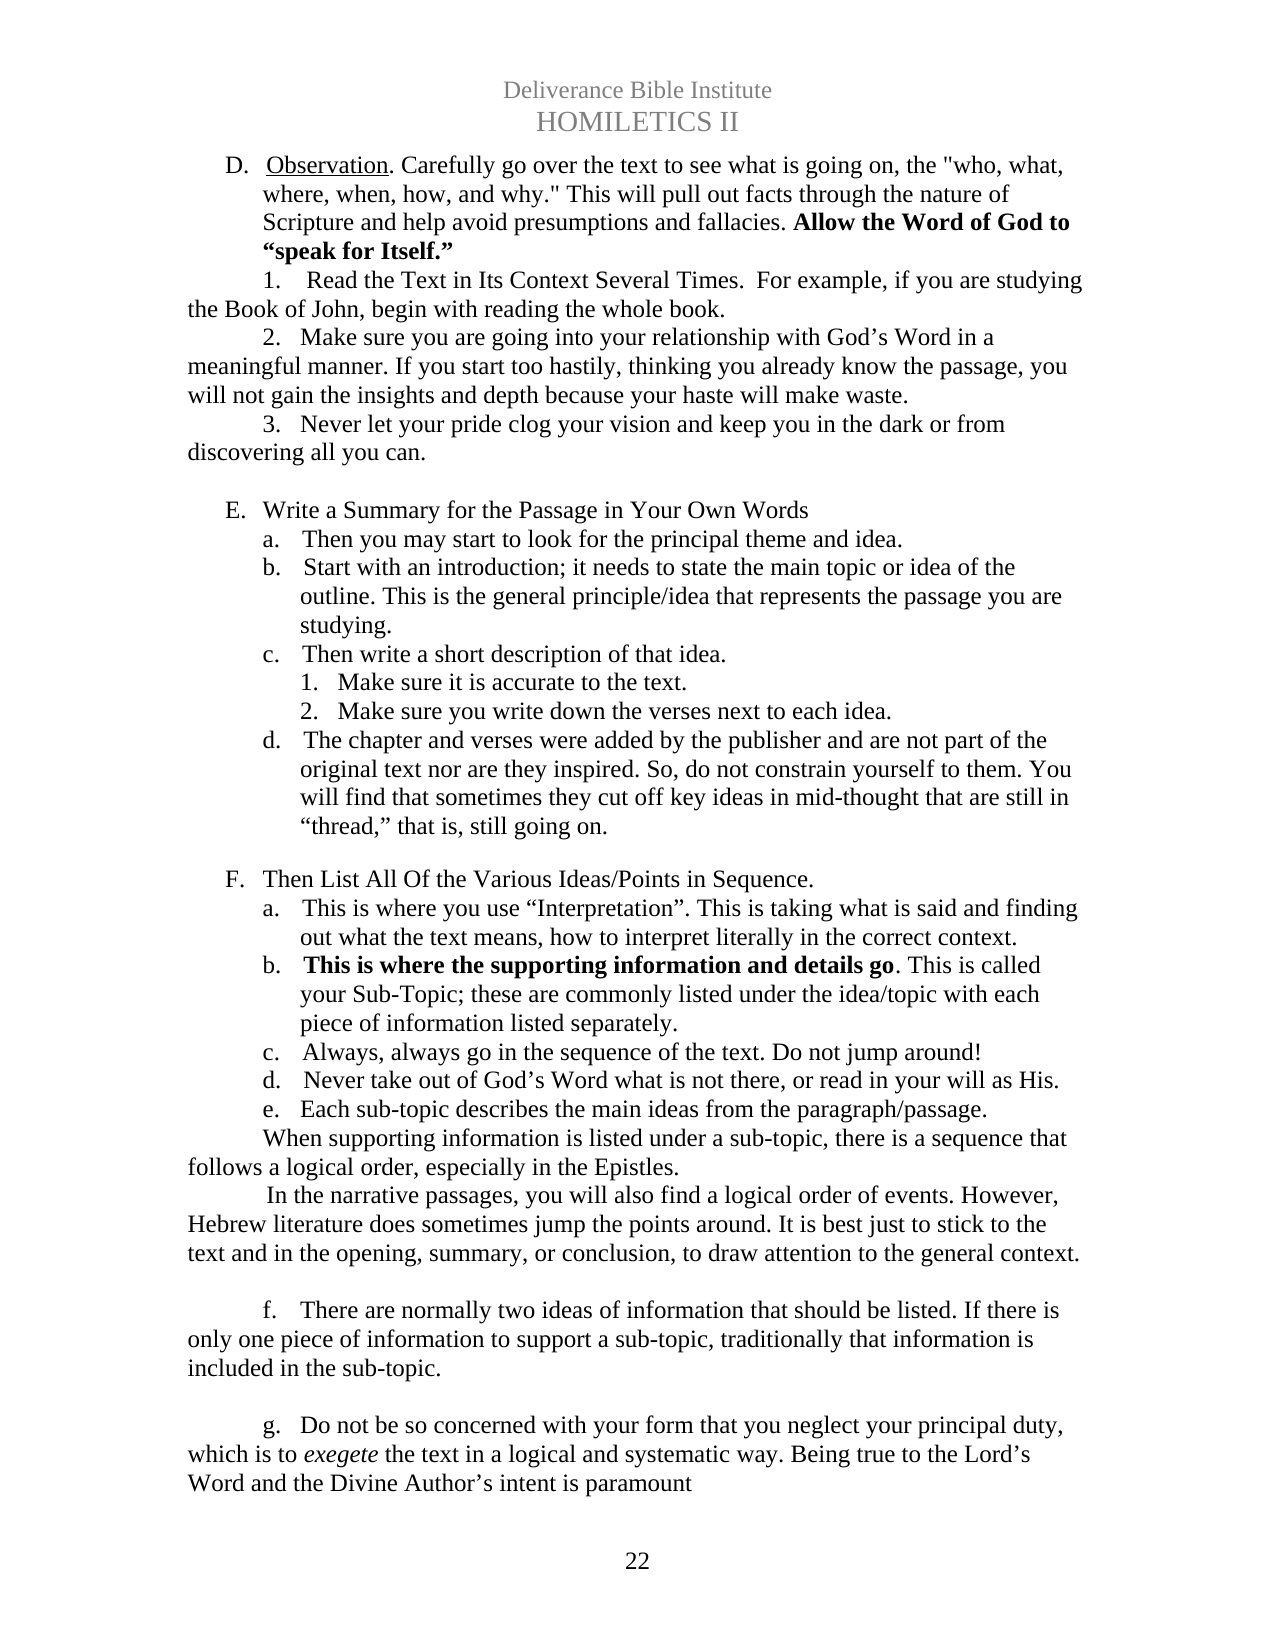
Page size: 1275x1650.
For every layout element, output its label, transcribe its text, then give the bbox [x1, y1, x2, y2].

subtitle Make sure you write down the verses next to each idea. [300, 696, 1087, 725]
subtitle Read the Text in Its Context Several Times. For example, if you are studying the Book of John, begin with reading the whole book. [187, 265, 1087, 322]
text b. Start with an introduction; it needs to state the main topic or idea of the outline. This is the general principle/idea that represents the passage you are studying. [262, 552, 1087, 639]
subtitle Each sub-topic describes the main ideas from the paragraph/passage. [187, 1094, 1087, 1123]
text c. Then write a short description of that idea. [262, 639, 1087, 667]
subtitle Then List All Of the Various Ideas/Points in Sequence. [225, 864, 1087, 893]
text a. Then you may start to look for the principal theme and idea. [262, 524, 1087, 552]
text d. Never take out of God’s Word what is not there, or read in your will as His. [187, 1065, 1087, 1094]
subtitle There are normally two ideas of information that should be listed. If there is only one piece of information to support a sub-topic, traditionally that information is included in the sub-topic. [187, 1295, 1087, 1382]
subtitle Never let your pride clog your vision and keep you in the dark or from discovering all you can. [187, 409, 1087, 466]
text a. This is where you use “Interpretation”. This is taking what is said and finding out what the text means, how to interpret literally in the correct context. [262, 893, 1087, 950]
subtitle Make sure you are going into your relationship with God’s Word in a meaningful manner. If you start too hastily, thinking you already know the passage, you will not gain the insights and depth because your haste will make waste. [187, 322, 1087, 409]
text c. Always, always go in the sequence of the text. Do not jump around! [187, 1037, 1087, 1065]
subtitle Write a Summary for the Passage in Your Own Words [225, 495, 1087, 524]
text d. The chapter and verses were added by the publisher and are not part of the original text nor are they inspired. So, do not constrain yourself to them. You will find that sometimes they cut off key ideas in mid-thought that are still in “thread,” that is, still going on. [262, 725, 1087, 840]
text When supporting information is listed under a sub-topic, there is a sequence that follows a logical order, especially in the Epistles. [187, 1123, 1087, 1180]
text b. This is where the supporting information and details go. This is called your Sub-Topic; these are commonly listed under the idea/topic with each piece of information listed separately. [262, 950, 1087, 1037]
text In the narrative passages, you will also find a logical order of events. However, Hebrew literature does sometimes jump the points around. It is best just to stick to the text and in the opening, summary, or conclusion, to draw attention to the general context. [187, 1180, 1087, 1267]
subtitle Make sure it is accurate to the text. [300, 667, 1087, 696]
subtitle Observation. Carefully go over the text to see what is going on, the "who, what, where, when, how, and why." This will pull out facts through the nature of Scripture and help avoid presumptions and fallacies. Allow the Word of God to “speak for Itself.” [225, 150, 1087, 265]
subtitle Do not be so concerned with your form that you neglect your principal duty, which is to exegete the text in a logical and systematic way. Being true to the Lord’s Word and the Divine Author’s intent is paramount [187, 1410, 1087, 1497]
